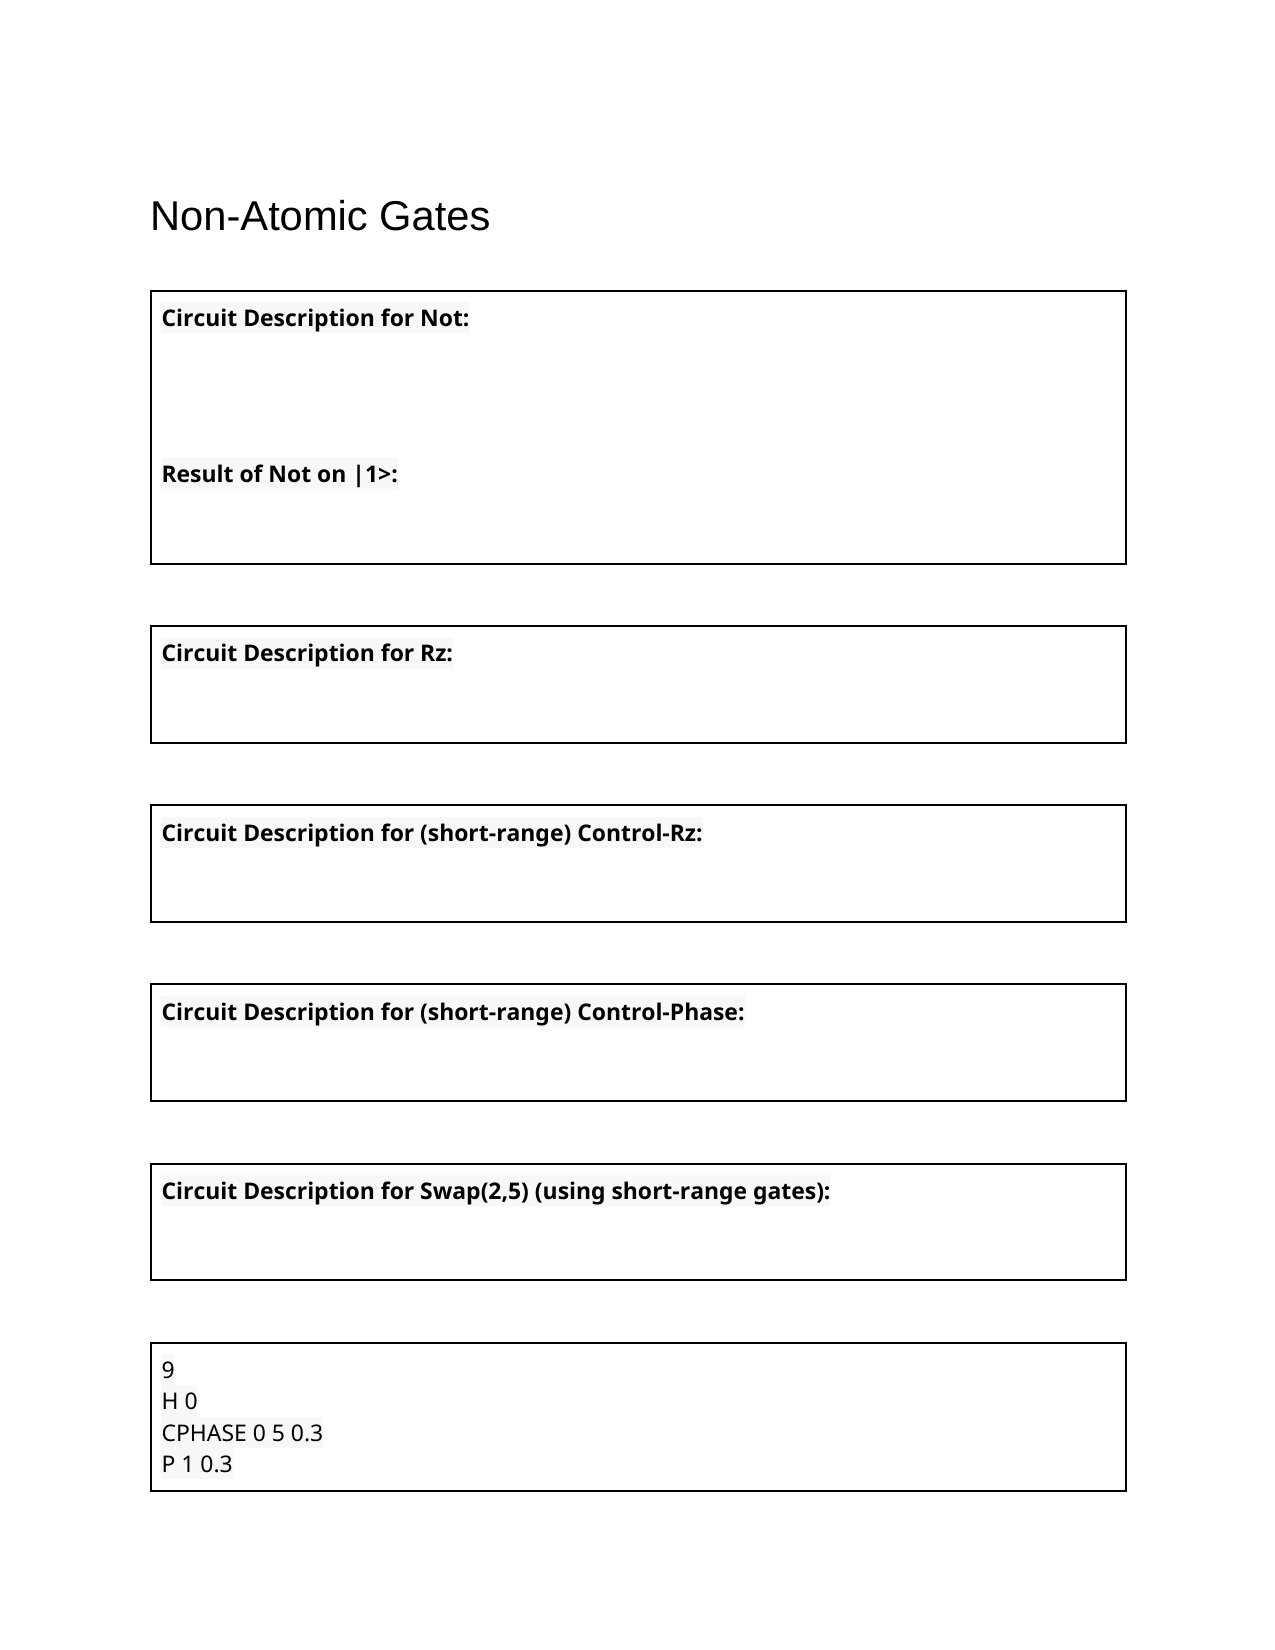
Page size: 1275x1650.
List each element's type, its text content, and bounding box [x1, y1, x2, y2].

table_header Circuit Description for (short-range) Control-Phase: [152, 985, 1125, 1100]
subtitle Non-Atomic Gates [150, 192, 1125, 239]
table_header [152, 1344, 1125, 1489]
table_header Circuit Description for Not: Result of Not on |1>: [152, 292, 1125, 562]
table_header Circuit Description for Rz: [152, 627, 1125, 742]
table_header Circuit Description for Swap(2,5) (using short-range gates): [152, 1165, 1125, 1279]
table_header Circuit Description for (short-range) Control-Rz: [152, 806, 1125, 921]
